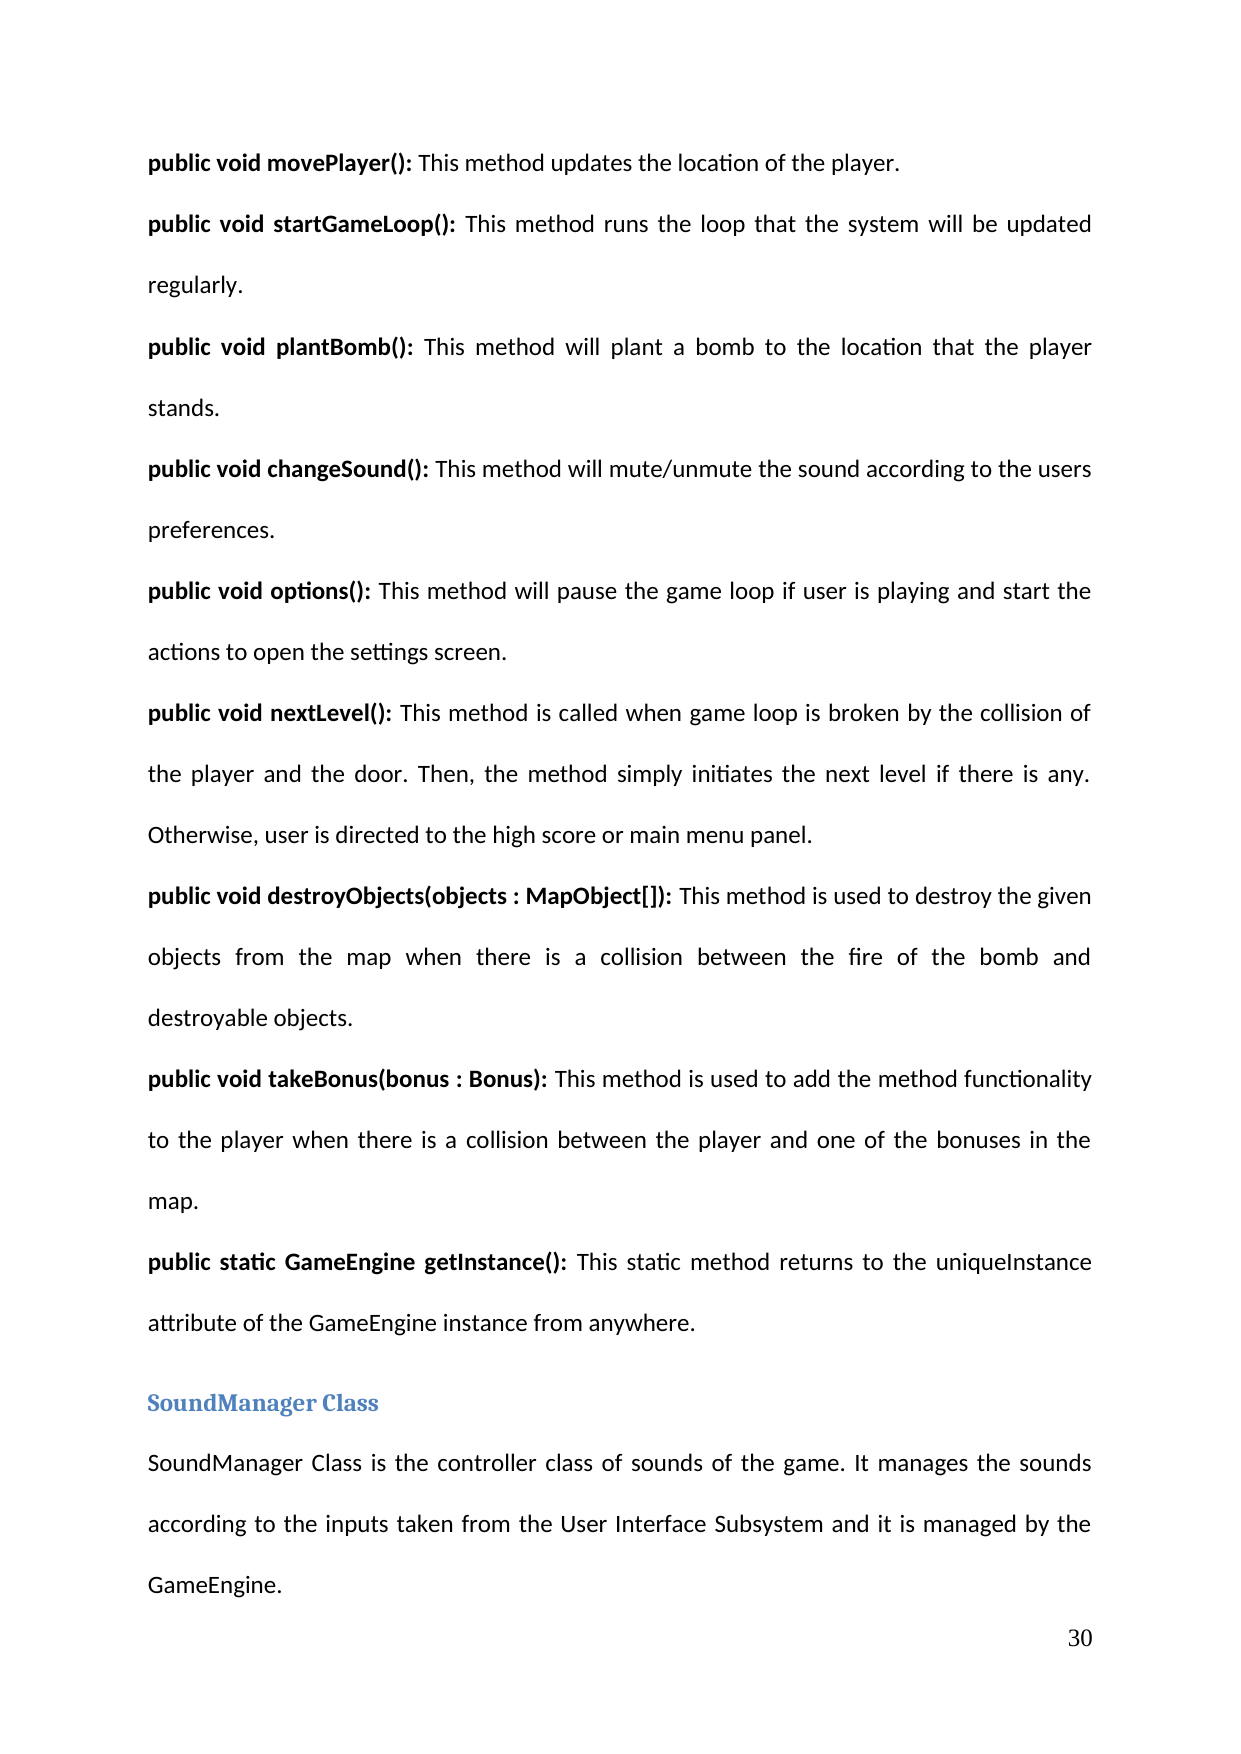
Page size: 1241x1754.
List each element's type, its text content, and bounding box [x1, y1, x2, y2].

text SoundManager Class is the controller class of sounds of the game. It manages the sounds according to the inputs taken from the User Interface Subsystem and it is managed by the GameEngine. [148, 1447, 1093, 1599]
text public void changeSound(): This method will mute/unmute the sound according to the users preferences. [148, 453, 1093, 544]
text public void destroyObjects(objects : MapObject[]): This method is used to destroy the given objects from the map when there is a collision between the fire of the bomb and destroyable objects. [148, 880, 1093, 1033]
text public void movePlayer(): This method updates the location of the player. [148, 148, 1093, 178]
text public void startGameLoop(): This method runs the loop that the system will be updated regularly. [148, 209, 1093, 300]
text public void options(): This method will pause the game loop if user is playing and start the actions to open the settings screen. [148, 575, 1093, 666]
text public void takeBonus(bonus : Bonus): This method is used to add the method functionality to the player when there is a collision between the player and one of the bonuses in the map. [148, 1063, 1093, 1216]
text public void nextLevel(): This method is called when game loop is broken by the collision of the player and the door. Then, the method simply initiates the next level if there is any. Otherwise, user is directed to the high score or main menu panel. [148, 697, 1093, 849]
subtitle SoundManager Class [148, 1389, 1093, 1418]
text public void plantBomb(): This method will plant a bomb to the location that the player stands. [148, 331, 1093, 422]
text public static GameEngine getInstance(): This static method returns to the uniqueInstance attribute of the GameEngine instance from anywhere. [148, 1246, 1093, 1338]
